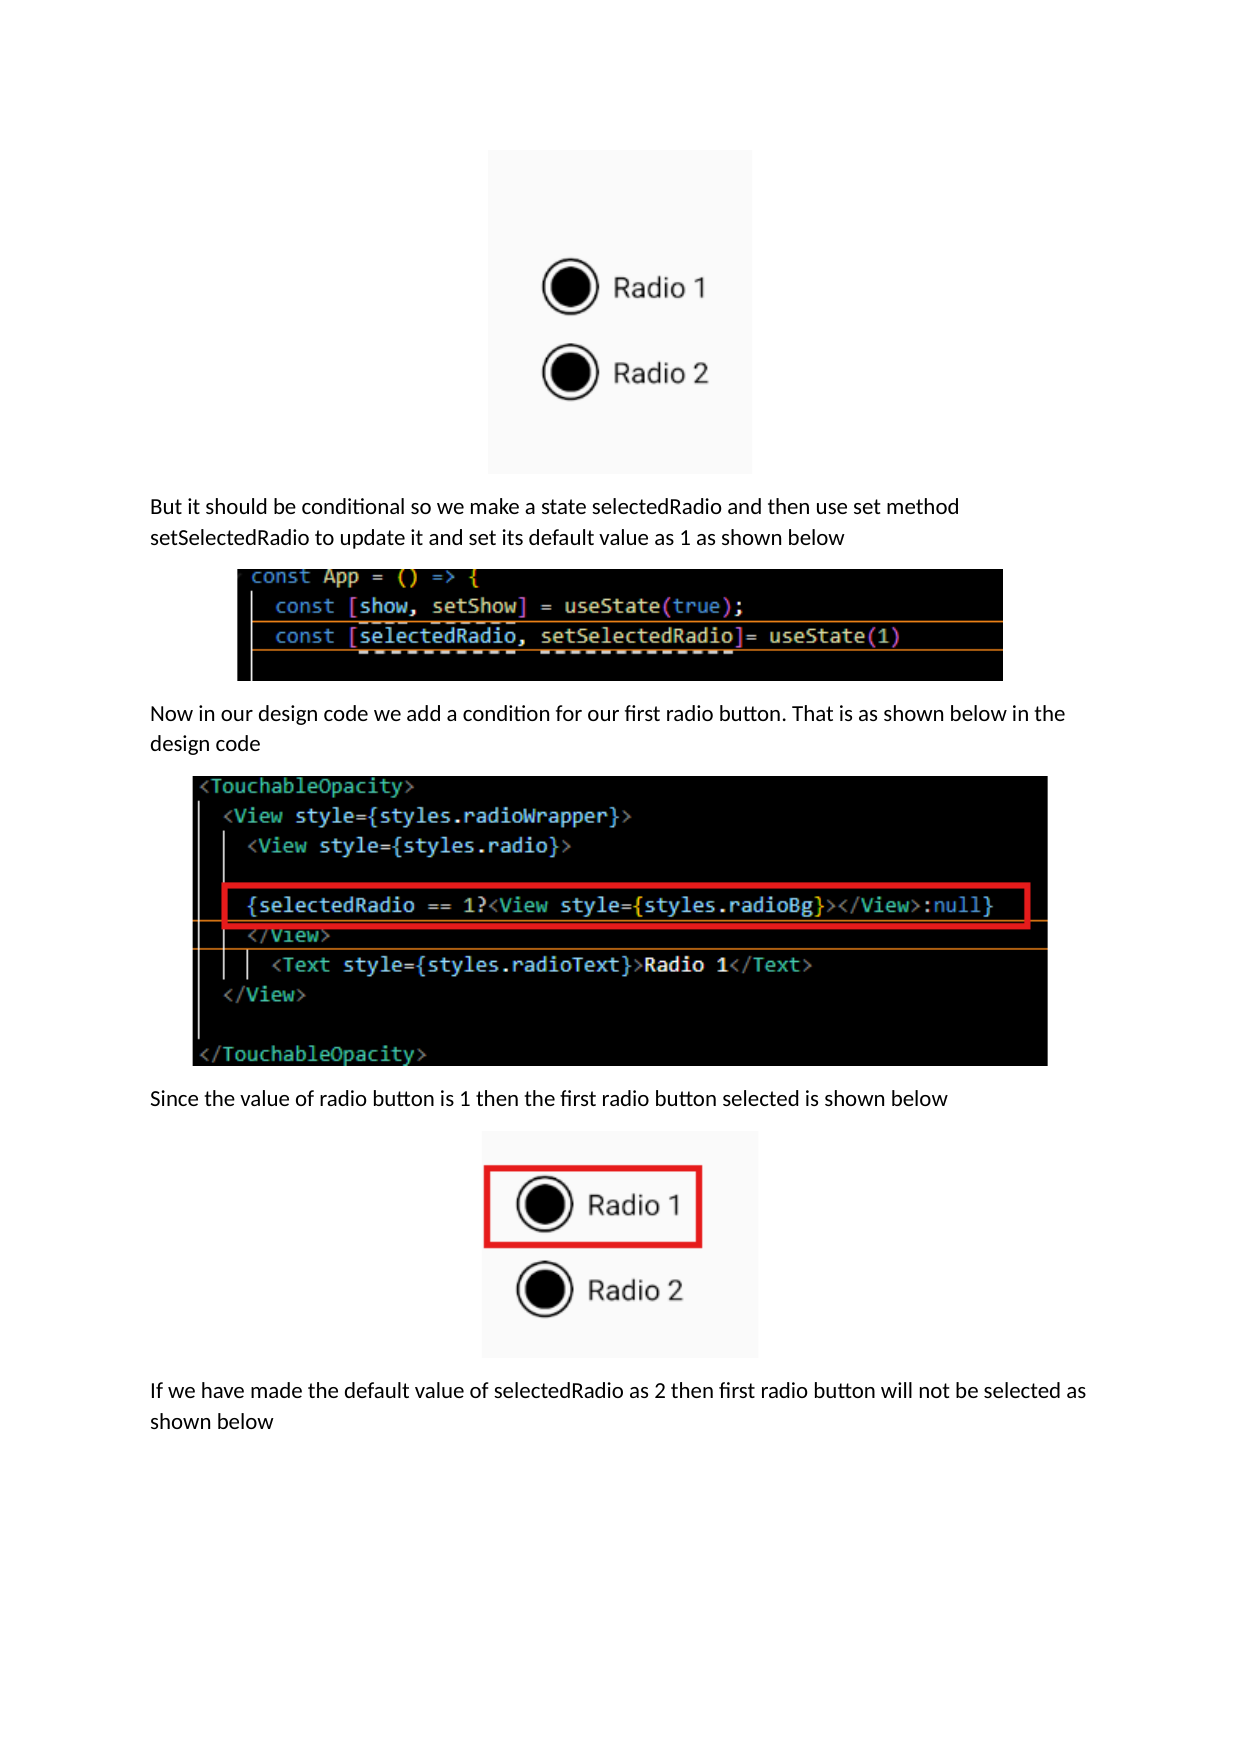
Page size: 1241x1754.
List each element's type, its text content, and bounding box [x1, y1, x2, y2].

picture [488, 150, 753, 474]
picture [481, 1131, 759, 1358]
text If we have made the default value of selectedRadio as 2 then first radio button will not be selected as shown below [150, 1377, 1090, 1435]
picture [192, 776, 1048, 1066]
picture [237, 569, 1003, 681]
text Since the value of radio button is 1 then the first radio button selected is shown below [150, 1084, 1090, 1112]
text Now in our design code we add a condition for our first radio button. That is as shown below in the design code [150, 699, 1090, 757]
text But it should be conditional so we make a state selectedRadio and then use set method setSelectedRadio to update it and set its default value as 1 as shown below [150, 492, 1090, 551]
